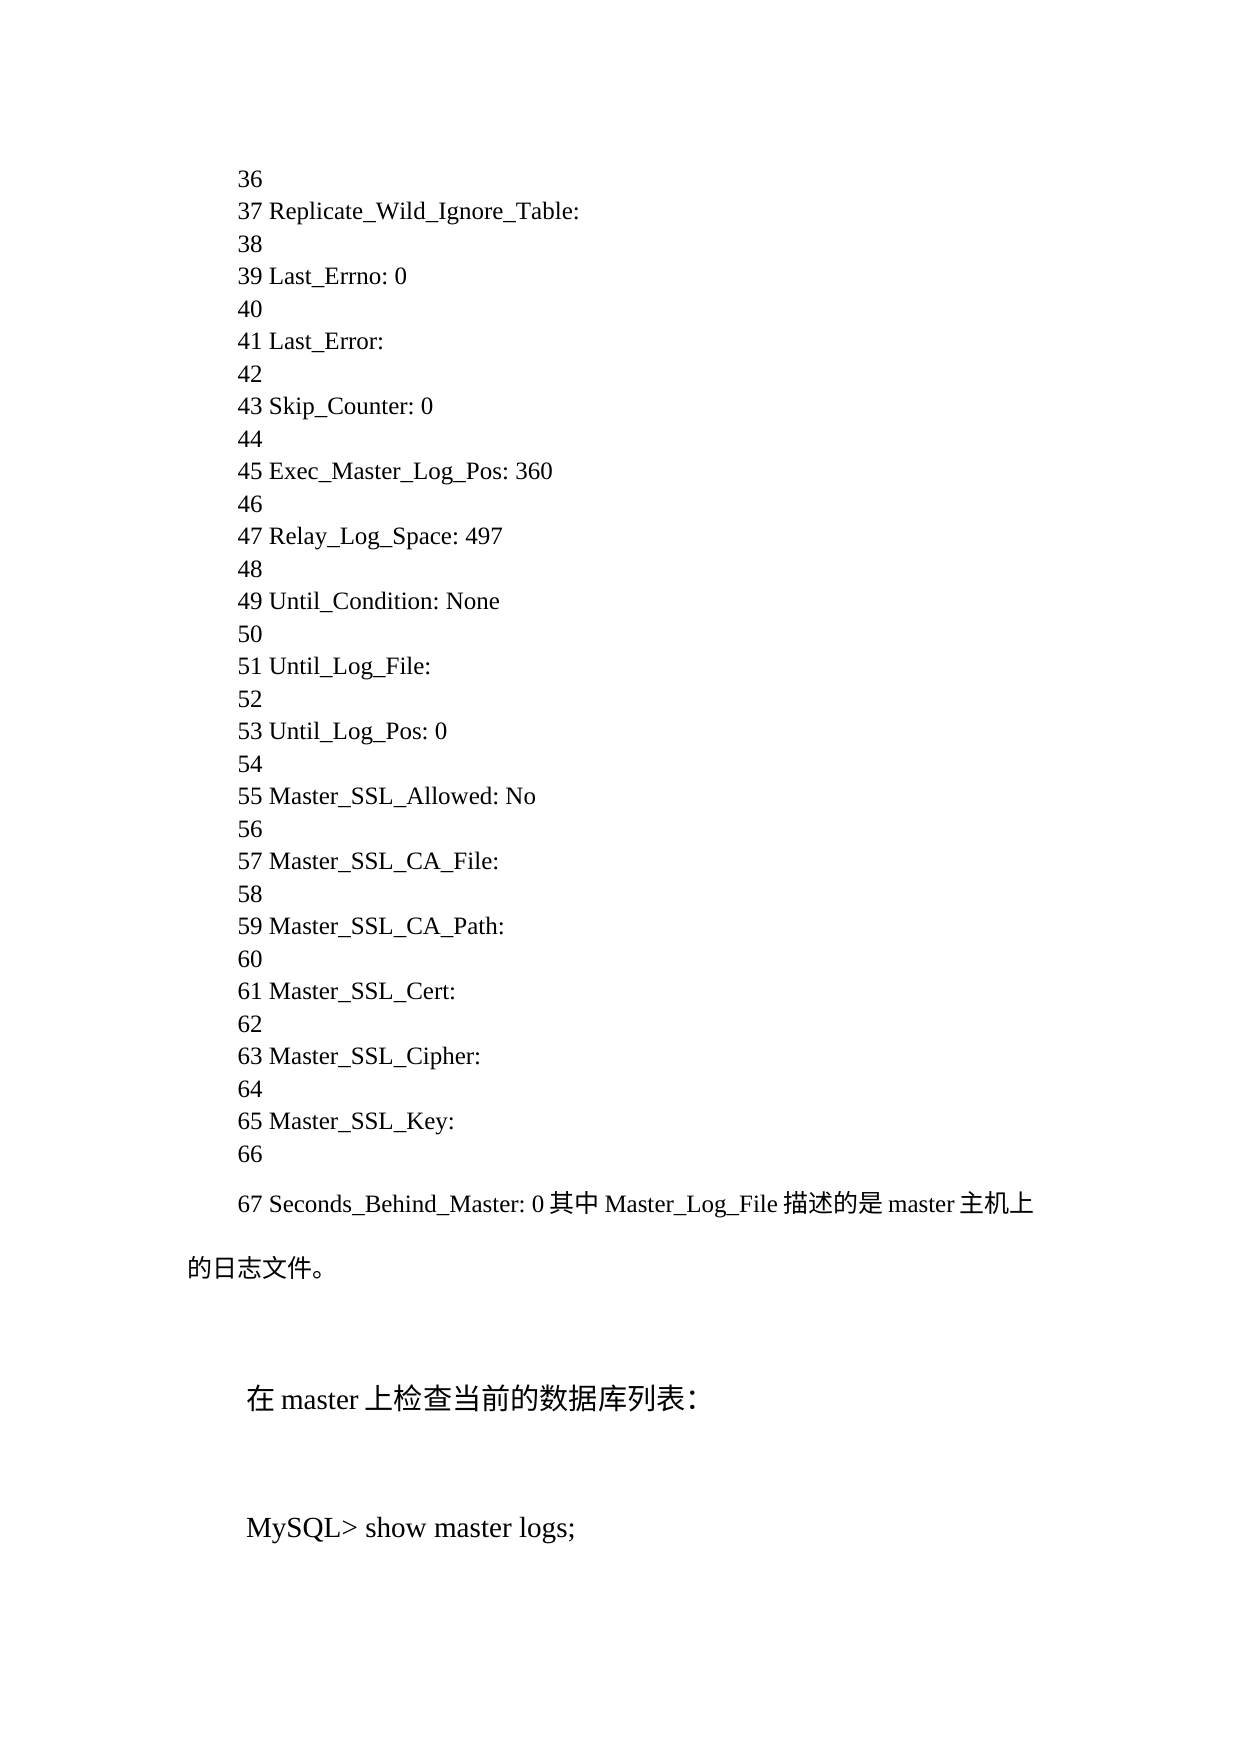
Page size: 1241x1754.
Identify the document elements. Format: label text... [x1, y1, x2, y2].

text 63 Master_SSL_Cipher: [187, 1039, 1053, 1072]
text 67 Seconds_Behind_Master: 0其中Master_Log_File描述的是master主机上的日志文件。 [187, 1169, 1053, 1299]
text 59 Master_SSL_CA_Path: [187, 909, 1053, 942]
text 52 [187, 682, 1053, 714]
text 50 [187, 617, 1053, 649]
text 46 [187, 487, 1053, 519]
text 66 [187, 1137, 1053, 1169]
text 62 [187, 1007, 1053, 1039]
text 57 Master_SSL_CA_File: [187, 844, 1053, 877]
text 39 Last_Errno: 0 [187, 259, 1053, 292]
text 60 [187, 942, 1053, 974]
text 45 Exec_Master_Log_Pos: 360 [187, 454, 1053, 487]
text 54 [187, 747, 1053, 779]
text 53 Until_Log_Pos: 0 [187, 714, 1053, 747]
text 41 Last_Error: [187, 324, 1053, 357]
text 42 [187, 357, 1053, 389]
text 64 [187, 1072, 1053, 1104]
text 51 Until_Log_File: [187, 649, 1053, 682]
text 40 [187, 292, 1053, 324]
text MySQL> show master logs; [187, 1494, 1053, 1559]
text 49 Until_Condition: None [187, 584, 1053, 617]
text 48 [187, 552, 1053, 584]
text 在master上检查当前的数据库列表： [187, 1364, 1053, 1429]
text 47 Relay_Log_Space: 497 [187, 519, 1053, 552]
text 65 Master_SSL_Key: [187, 1104, 1053, 1137]
text 37 Replicate_Wild_Ignore_Table: [187, 194, 1053, 227]
text 36 [187, 162, 1053, 194]
text 61 Master_SSL_Cert: [187, 974, 1053, 1007]
text 43 Skip_Counter: 0 [187, 389, 1053, 422]
text 44 [187, 422, 1053, 454]
text 38 [187, 227, 1053, 259]
text 55 Master_SSL_Allowed: No [187, 779, 1053, 812]
text 58 [187, 877, 1053, 909]
text 56 [187, 812, 1053, 844]
